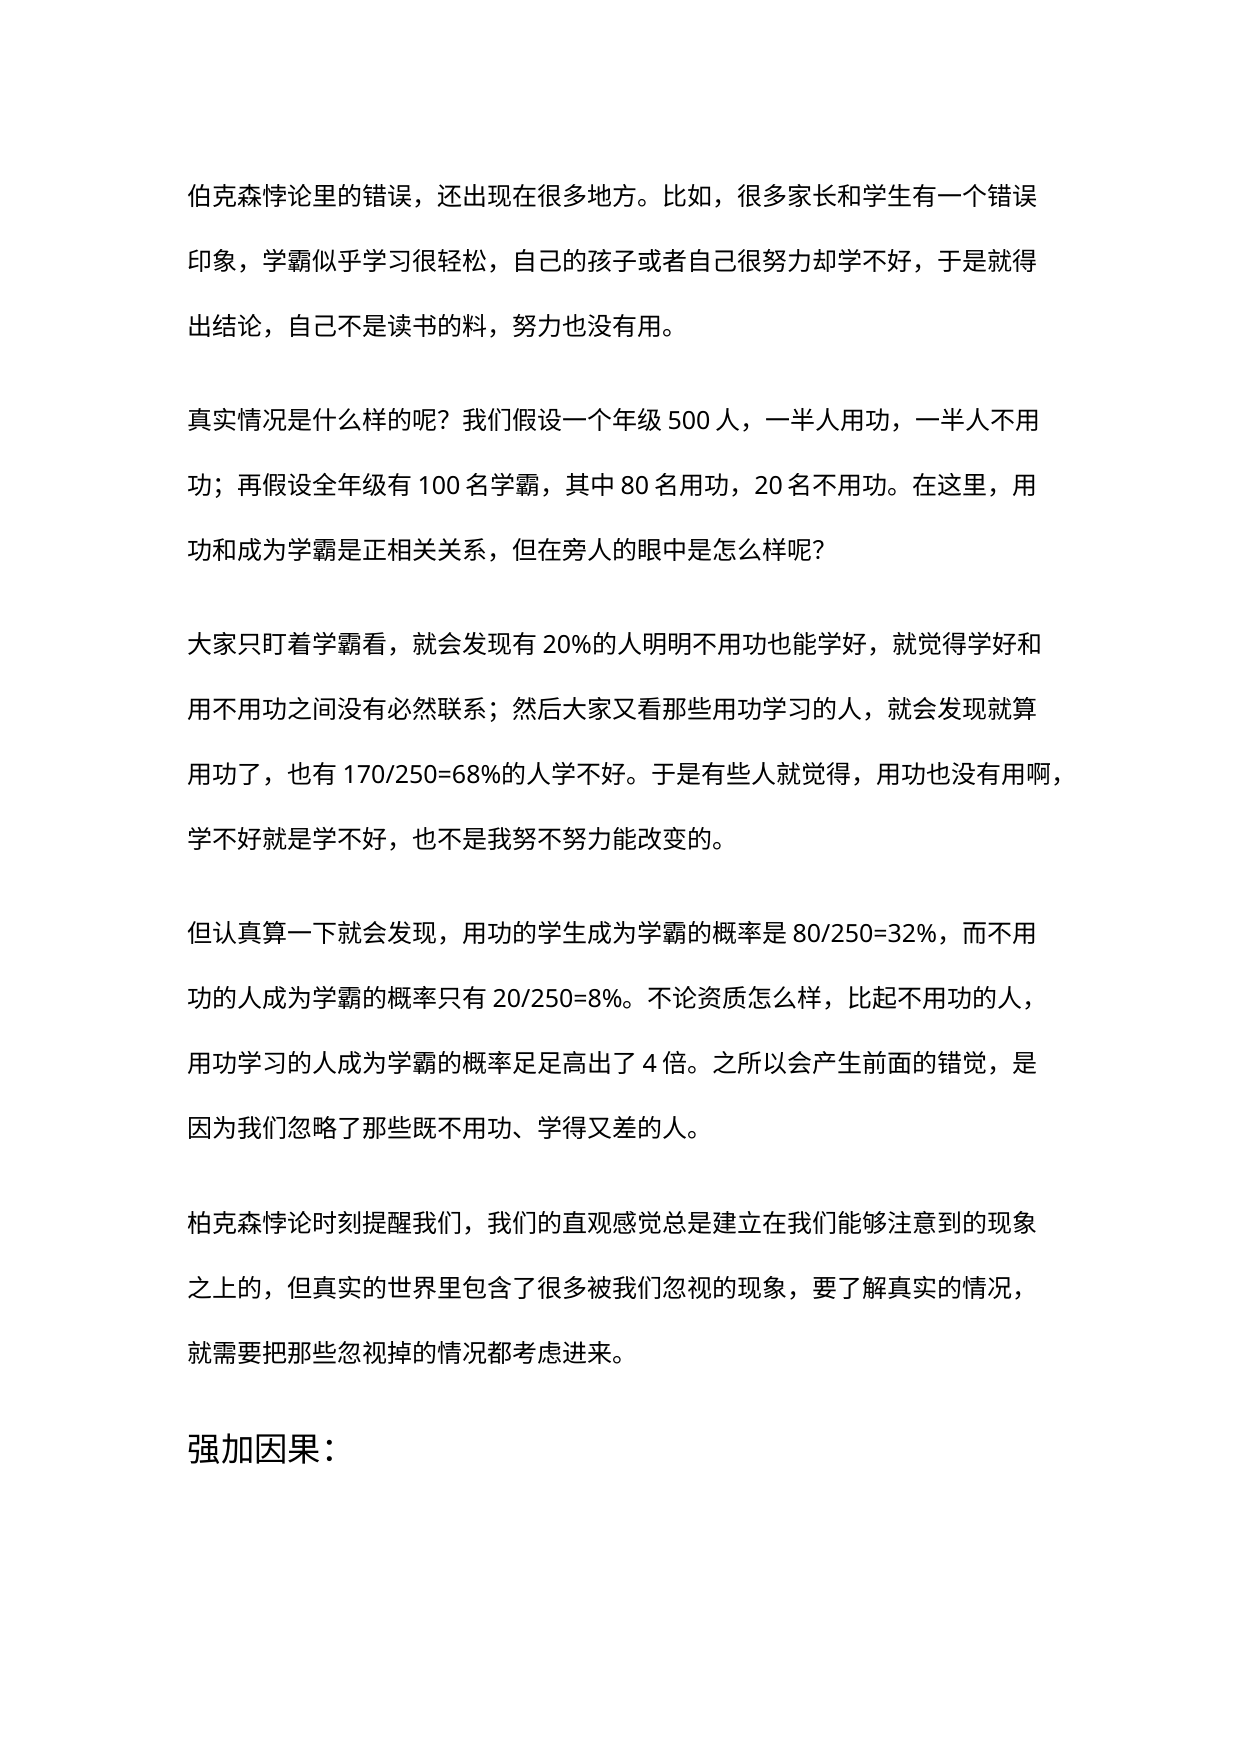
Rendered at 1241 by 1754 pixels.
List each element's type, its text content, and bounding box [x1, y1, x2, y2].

text 大家只盯着学霸看，就会发现有20%的人明明不用功也能学好，就觉得学好和用不用功之间没有必然联系；然后大家又看那些用功学习的人，就会发现就算用功了，也有170/250=68%的人学不好。于是有些人就觉得，用功也没有用啊，学不好就是学不好，也不是我努不努力能改变的。 [187, 610, 1053, 870]
text 但认真算一下就会发现，用功的学生成为学霸的概率是80/250=32%，而不用功的人成为学霸的概率只有20/250=8%。不论资质怎么样，比起不用功的人，用功学习的人成为学霸的概率足足高出了4倍。之所以会产生前面的错觉，是因为我们忽略了那些既不用功、学得又差的人。 [187, 899, 1053, 1159]
text 伯克森悖论里的错误，还出现在很多地方。比如，很多家长和学生有一个错误印象，学霸似乎学习很轻松，自己的孩子或者自己很努力却学不好，于是就得出结论，自己不是读书的料，努力也没有用。 [187, 162, 1053, 357]
text 强加因果： [187, 1414, 1053, 1479]
text 柏克森悖论时刻提醒我们，我们的直观感觉总是建立在我们能够注意到的现象之上的，但真实的世界里包含了很多被我们忽视的现象，要了解真实的情况，就需要把那些忽视掉的情况都考虑进来。 [187, 1189, 1053, 1384]
text 真实情况是什么样的呢？我们假设一个年级500人，一半人用功，一半人不用功；再假设全年级有100名学霸，其中80名用功，20名不用功。在这里，用功和成为学霸是正相关关系，但在旁人的眼中是怎么样呢？ [187, 386, 1053, 581]
